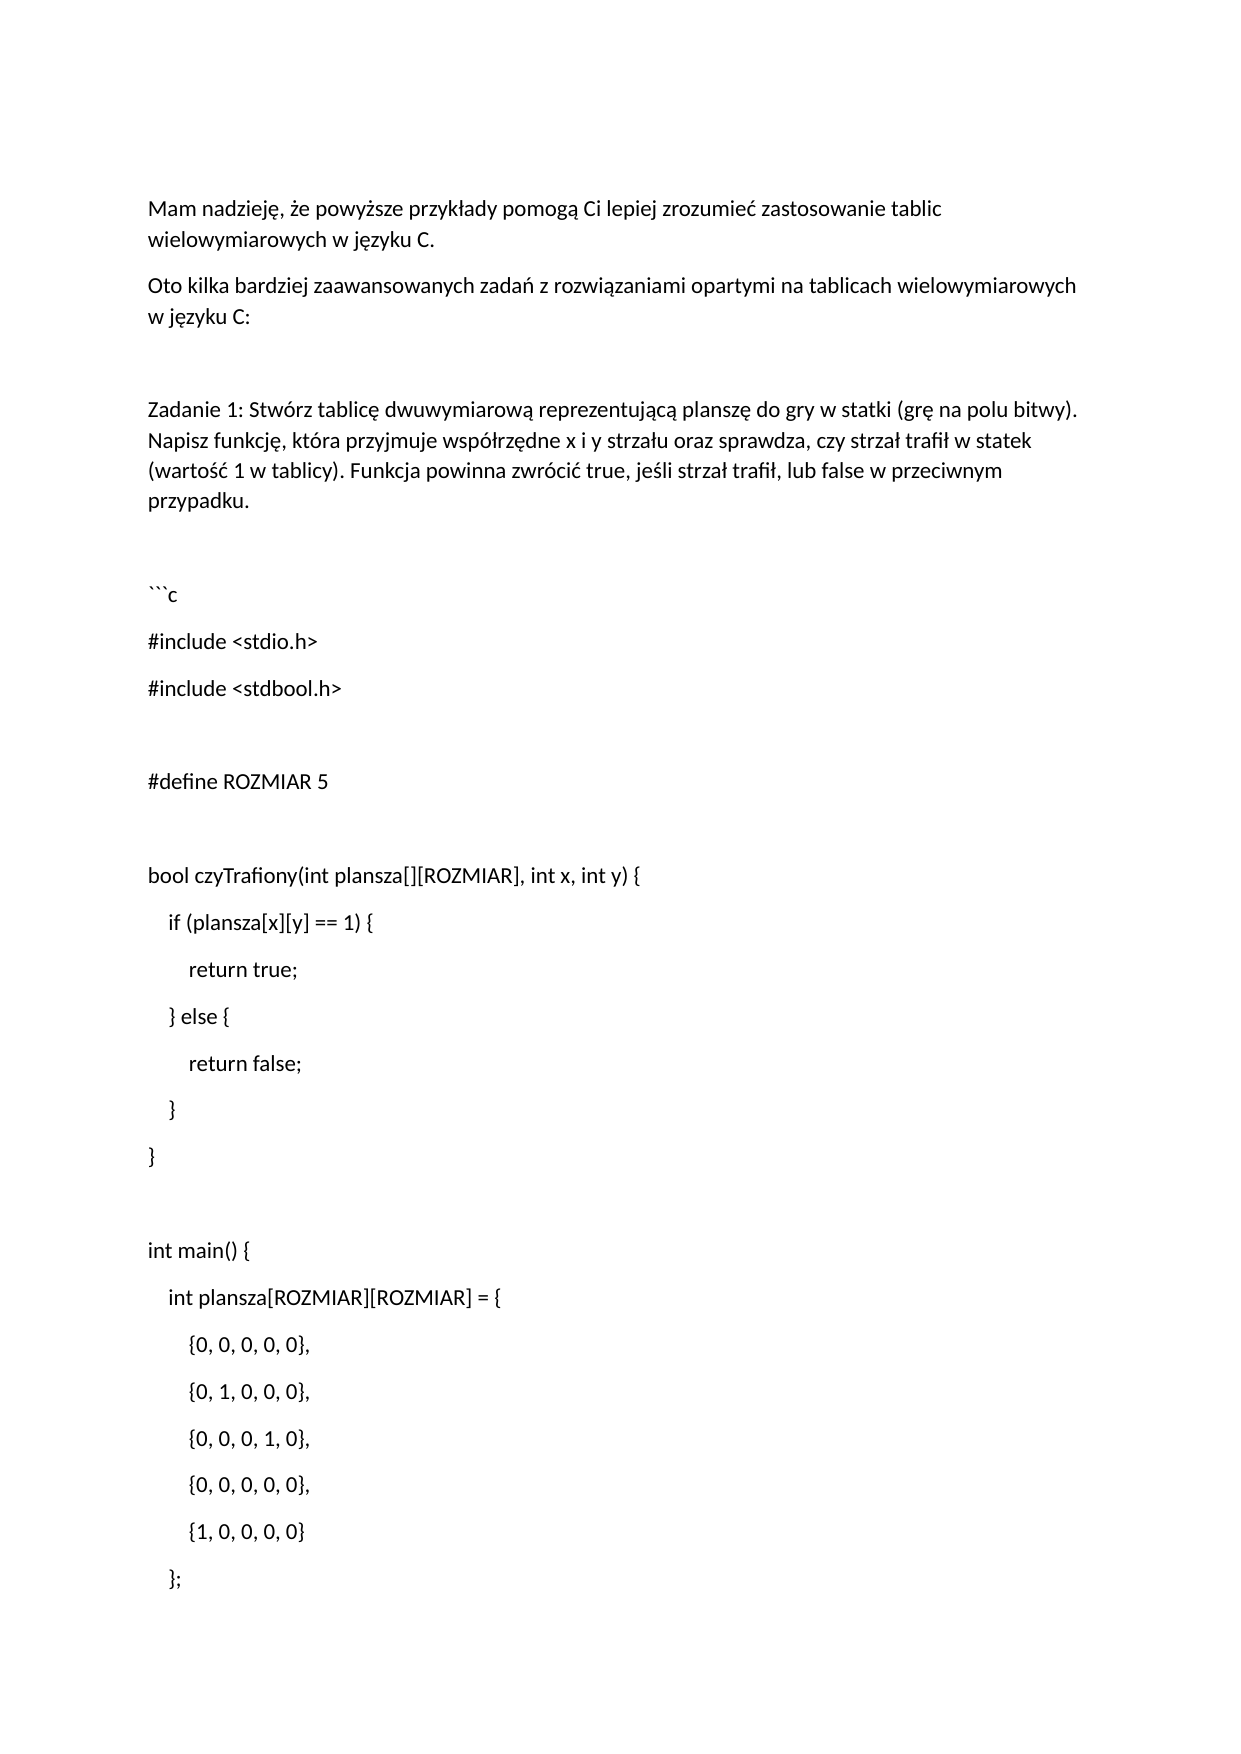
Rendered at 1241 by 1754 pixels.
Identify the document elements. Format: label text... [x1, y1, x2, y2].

text } [148, 1142, 1093, 1170]
text Mam nadzieję, że powyższe przykłady pomogą Ci lepiej zrozumieć zastosowanie tablic wielowymiarowych w języku C. [148, 194, 1093, 253]
text return true; [148, 955, 1093, 983]
text }; [148, 1564, 1093, 1592]
text Oto kilka bardziej zaawansowanych zadań z rozwiązaniami opartymi na tablicach wielowymiarowych w języku C: [148, 272, 1093, 330]
text Zadanie 1: Stwórz tablicę dwuwymiarową reprezentującą planszę do gry w statki (grę na polu bitwy). Napisz funkcję, która przyjmuje współrzędne x i y strzału oraz sprawdza, czy strzał trafił w statek (wartość 1 w tablicy). Funkcja powinna zwrócić true, jeśli strzał trafił, lub false w przeciwnym przypadku. [148, 396, 1093, 514]
text int main() { [148, 1236, 1093, 1264]
text {0, 0, 0, 1, 0}, [148, 1424, 1093, 1452]
text #define ROZMIAR 5 [148, 767, 1093, 795]
text if (plansza[x][y] == 1) { [148, 908, 1093, 936]
text {0, 0, 0, 0, 0}, [148, 1471, 1093, 1498]
text } [148, 1096, 1093, 1123]
text bool czyTrafiony(int plansza[][ROZMIAR], int x, int y) { [148, 861, 1093, 889]
text {0, 1, 0, 0, 0}, [148, 1377, 1093, 1405]
text #include <stdio.h> [148, 627, 1093, 655]
text } else { [148, 1002, 1093, 1030]
text {1, 0, 0, 0, 0} [148, 1517, 1093, 1545]
text {0, 0, 0, 0, 0}, [148, 1330, 1093, 1358]
text ```c [148, 580, 1093, 608]
text return false; [148, 1049, 1093, 1077]
text #include <stdbool.h> [148, 674, 1093, 702]
text int plansza[ROZMIAR][ROZMIAR] = { [148, 1283, 1093, 1311]
